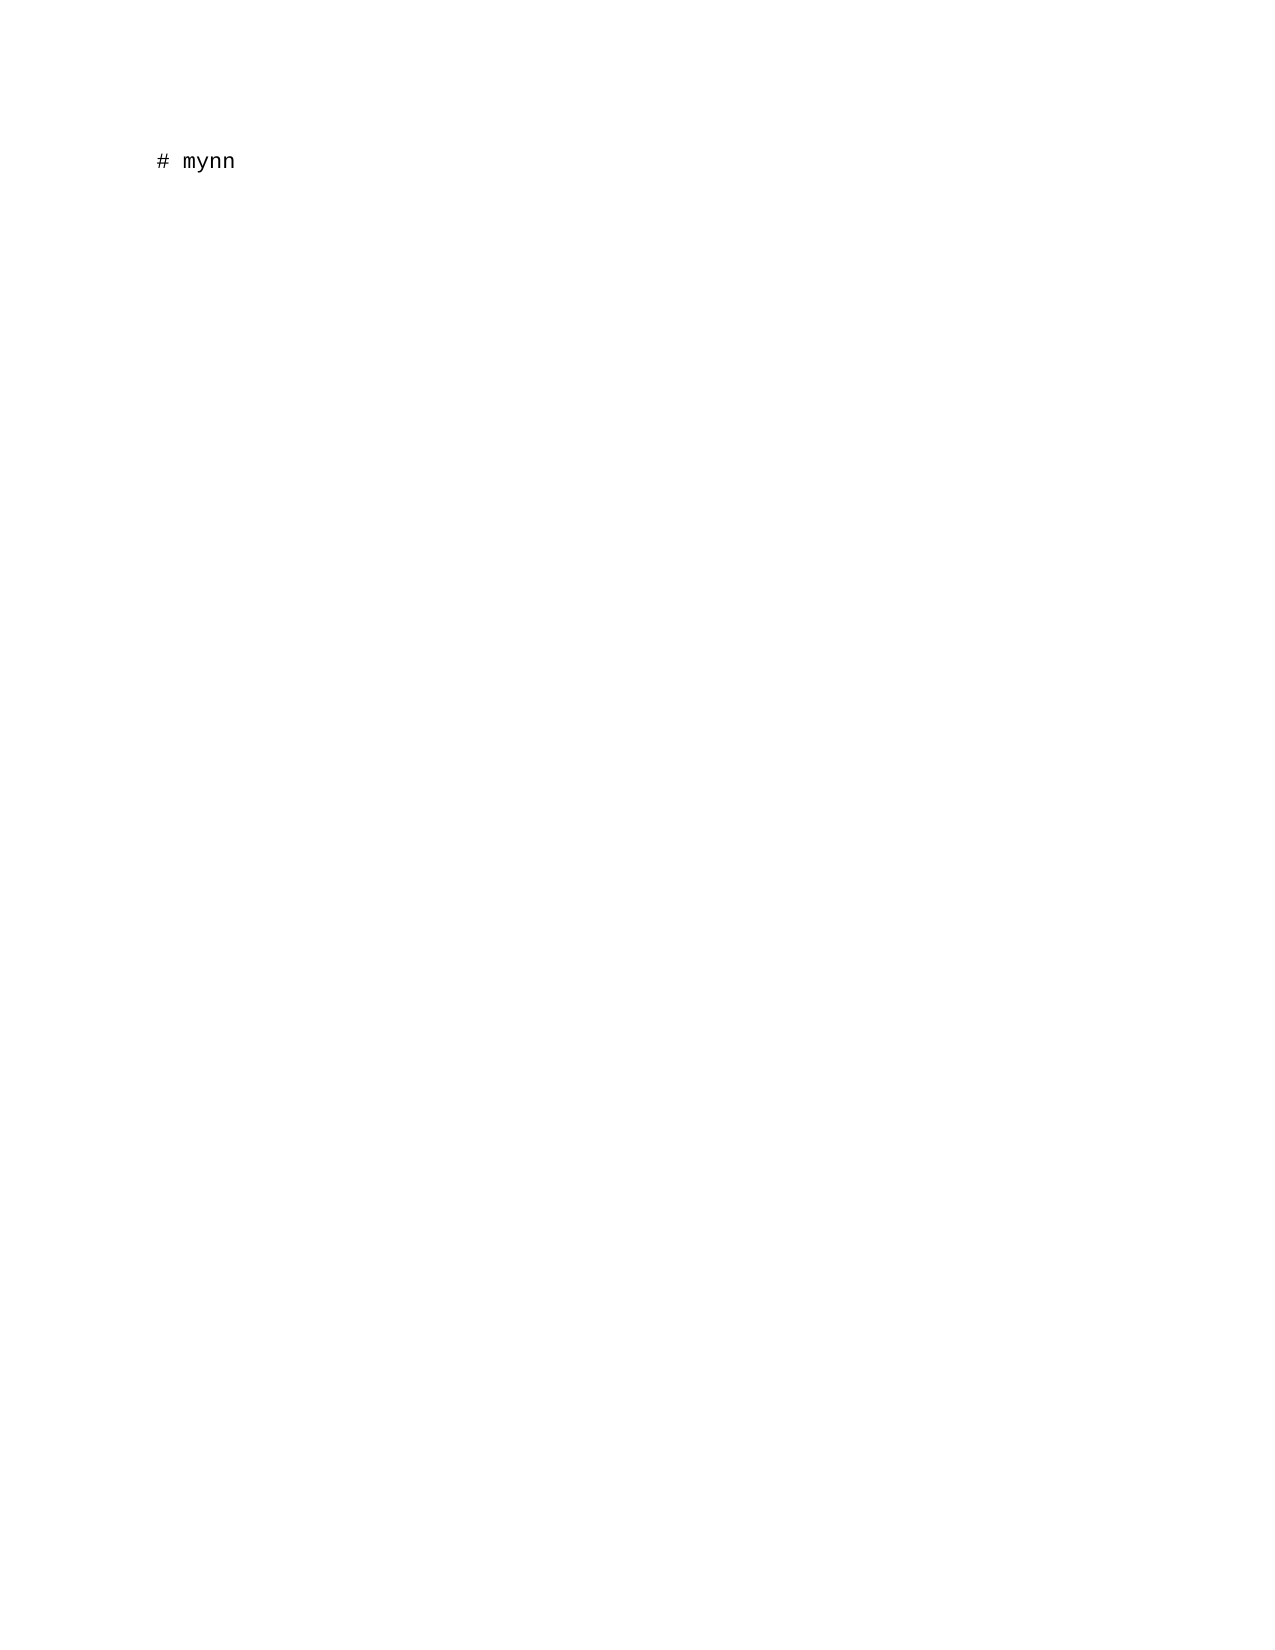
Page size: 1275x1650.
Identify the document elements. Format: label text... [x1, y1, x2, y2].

text # mynn [156, 150, 1118, 175]
